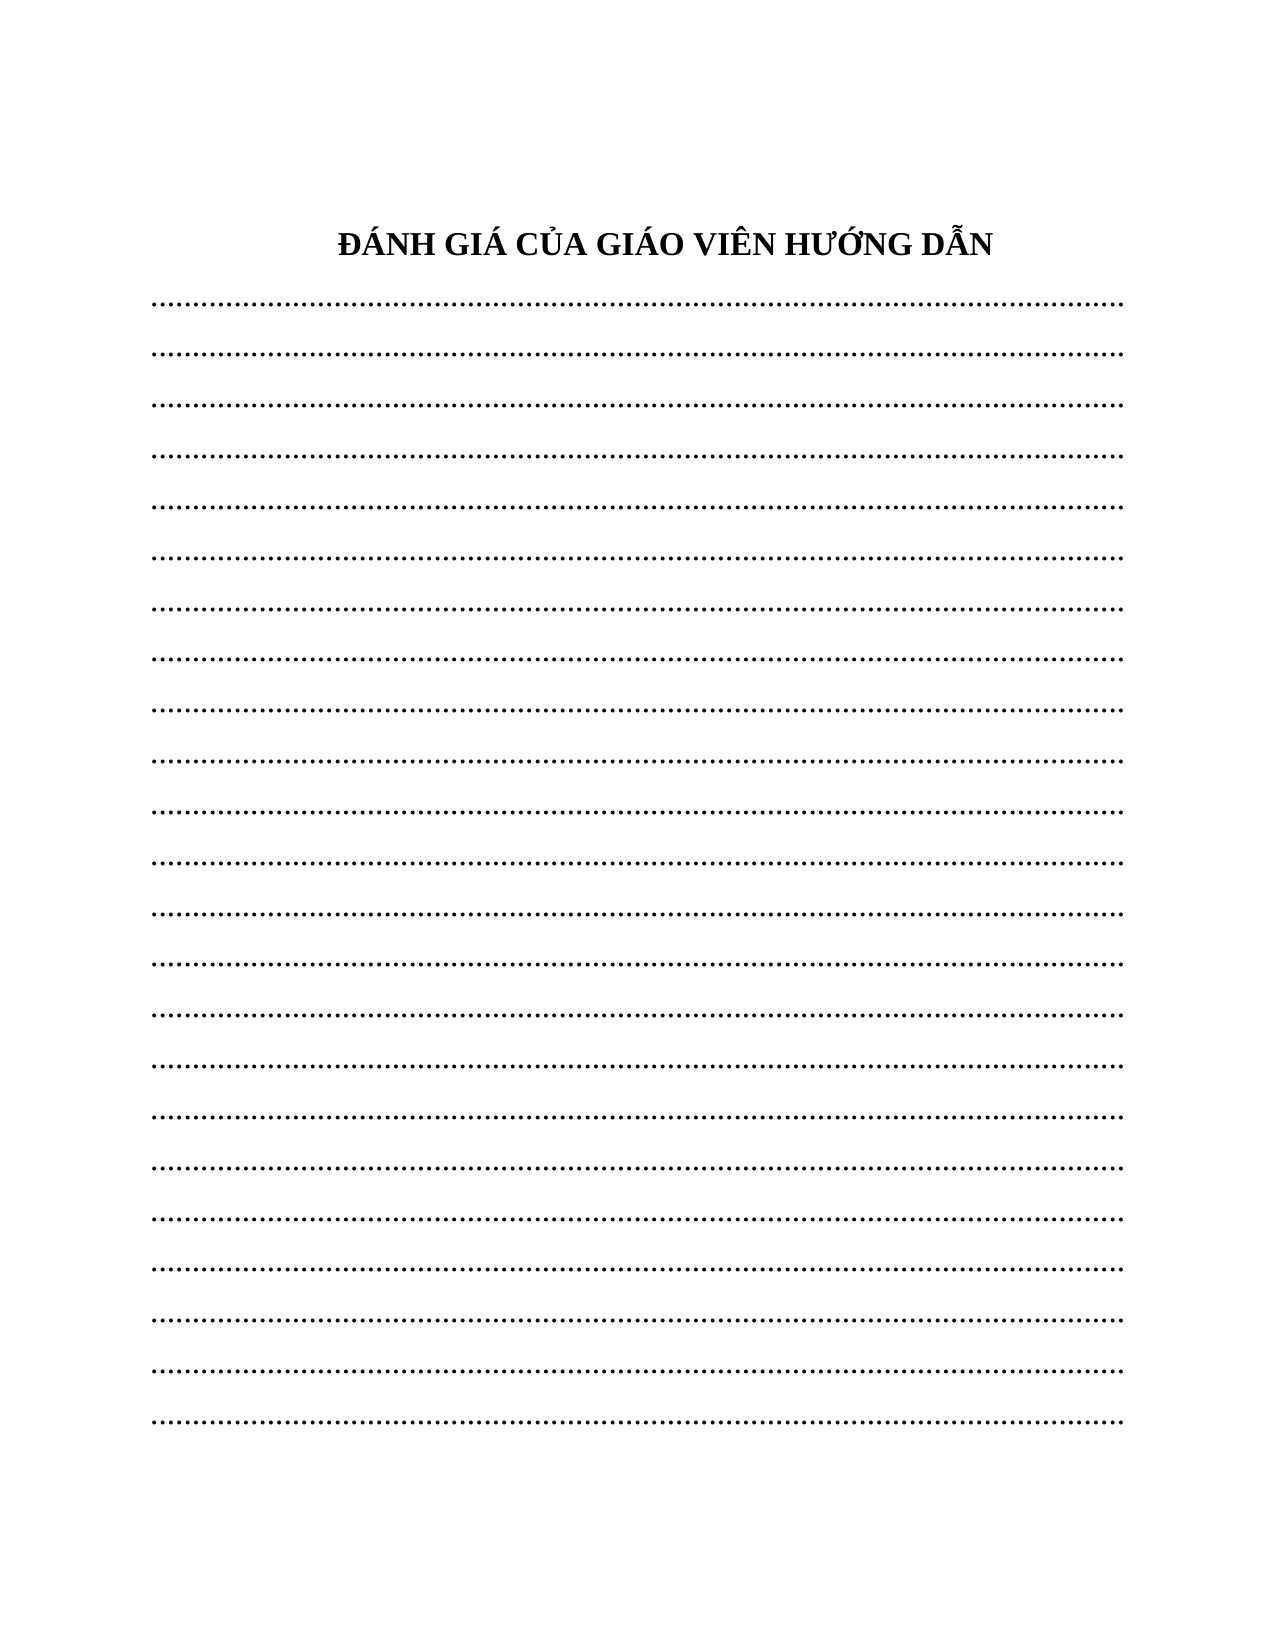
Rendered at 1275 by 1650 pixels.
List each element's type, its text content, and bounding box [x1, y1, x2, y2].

text ..................................................................................................................... [150, 1393, 1125, 1431]
text ..................................................................................................................... [150, 1342, 1125, 1381]
text ..................................................................................................................... [150, 376, 1125, 415]
text ..................................................................................................................... [150, 1037, 1125, 1076]
text ..................................................................................................................... [150, 681, 1125, 720]
text ..................................................................................................................... [150, 1241, 1125, 1279]
text ..................................................................................................................... [150, 529, 1125, 567]
text ..................................................................................................................... [150, 1190, 1125, 1228]
text ..................................................................................................................... [150, 580, 1125, 618]
text ..................................................................................................................... [150, 732, 1125, 771]
text ..................................................................................................................... [150, 783, 1125, 821]
text ..................................................................................................................... [150, 1291, 1125, 1330]
text ..................................................................................................................... [150, 936, 1125, 974]
text ..................................................................................................................... [150, 326, 1125, 364]
text ..................................................................................................................... [150, 1088, 1125, 1126]
text ..................................................................................................................... [150, 986, 1125, 1025]
text ..................................................................................................................... [150, 478, 1125, 516]
text ..................................................................................................................... [150, 275, 1125, 313]
text ĐÁNH GIÁ CỦA GIÁO VIÊN HƯỚNG DẪN [150, 224, 1181, 262]
text ..................................................................................................................... [150, 631, 1125, 669]
text ..................................................................................................................... [150, 1139, 1125, 1177]
text ..................................................................................................................... [150, 834, 1125, 872]
text ..................................................................................................................... [150, 885, 1125, 923]
text ..................................................................................................................... [150, 427, 1125, 466]
